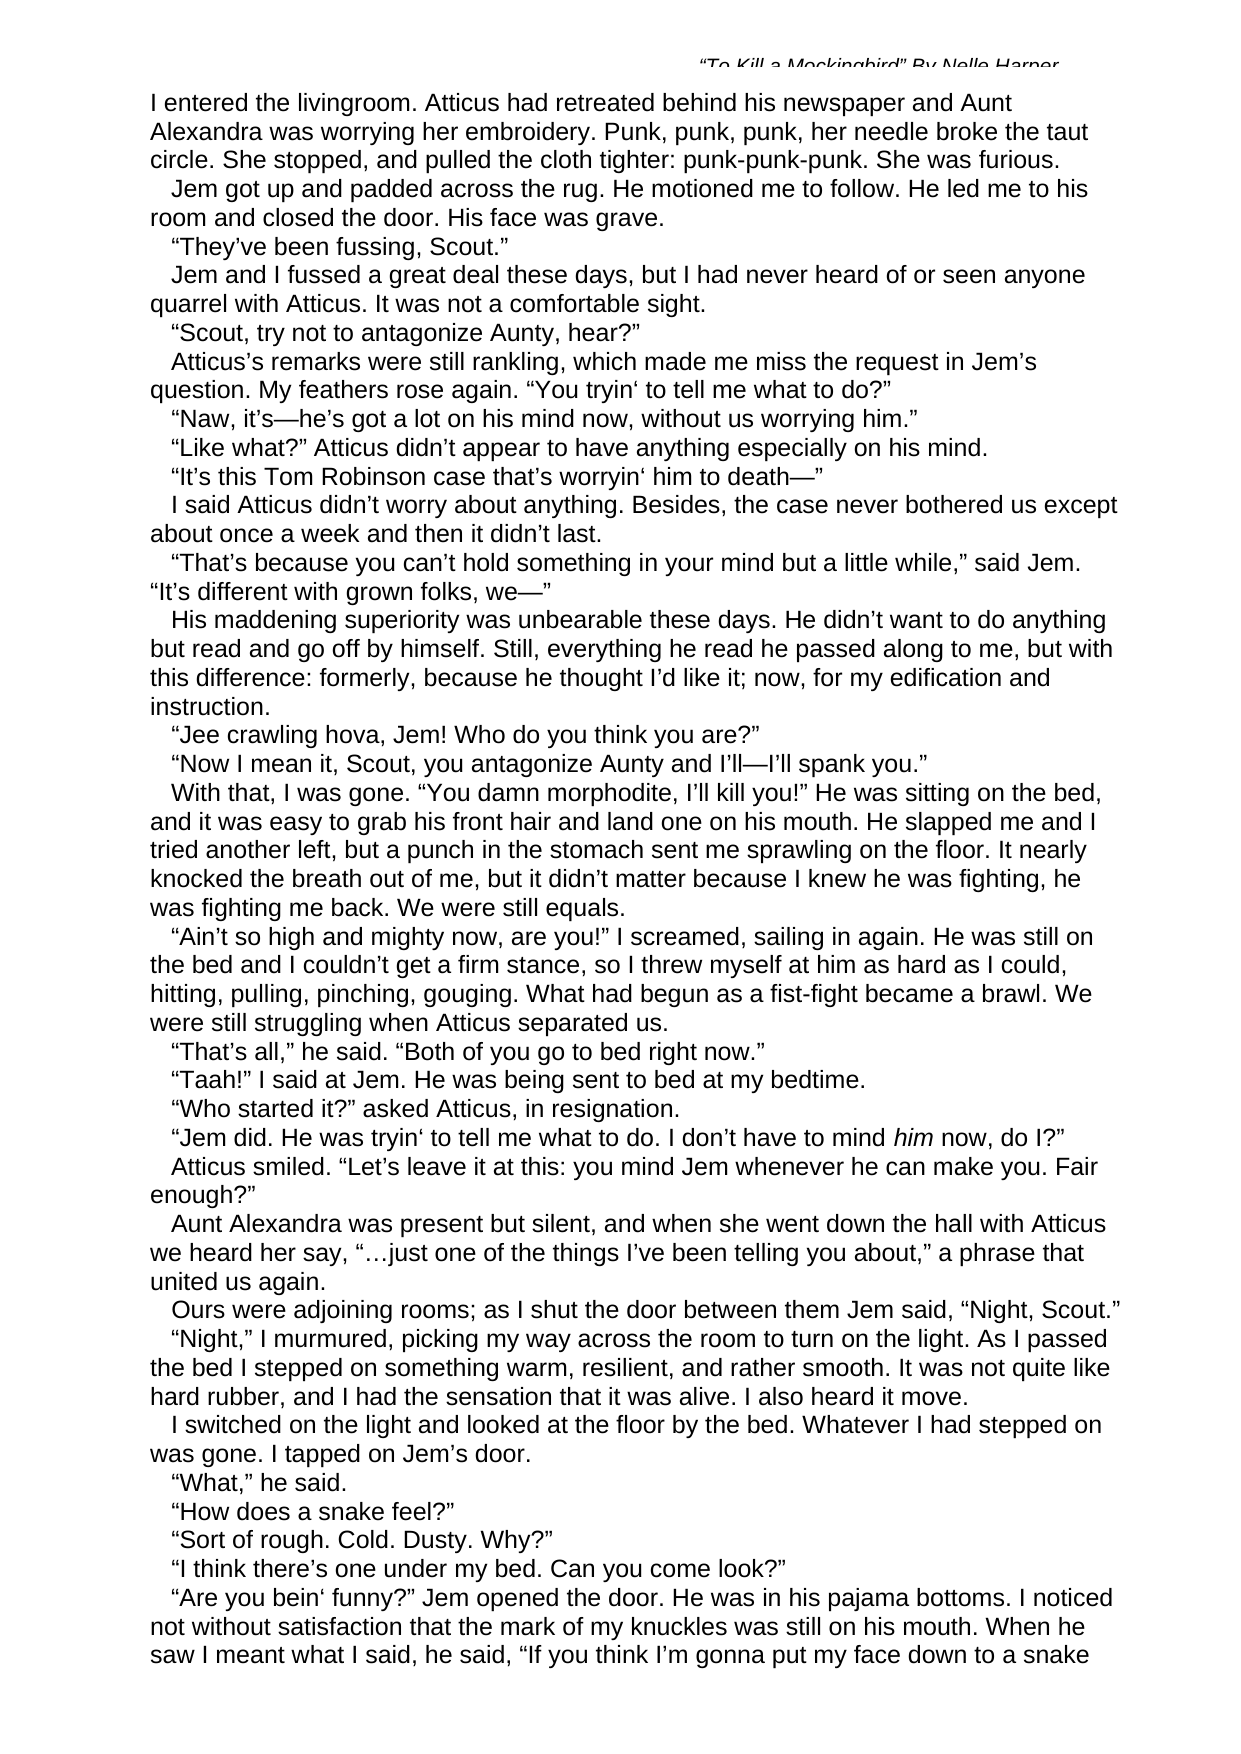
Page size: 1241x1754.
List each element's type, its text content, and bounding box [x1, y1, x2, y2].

text Jem and I fussed a great deal these days, but I had never heard of or seen anyone quarrel with Atticus. It was not a comfortable sight. [150, 260, 1089, 318]
text I entered the livingroom. Atticus had retreated behind his newspaper and Aunt Alexandra was worrying her embroidery. Punk, punk, punk, her needle broke the taut circle. She stopped, and pulled the cloth tighter: punk-punk-punk. She was furious. [150, 88, 1092, 174]
text His maddening superiority was unbearable these days. He didn’t want to do anything but read and go off by himself. Still, everything he read he passed along to me, but with this difference: formerly, because he thought I’d like it; now, for my edification and instruction. [150, 605, 1117, 720]
text I said Atticus didn’t worry about anything. Besides, the case never bothered us except about once a week and then it didn’t last. [150, 490, 1121, 548]
text I switched on the light and looked at the floor by the bed. Whatever I had stepped on was gone. I tapped on Jem’s door. [150, 1410, 1106, 1468]
text Atticus smiled. “Let’s leave it at this: you mind Jem whenever he can make you. Fair enough?” [150, 1151, 1102, 1209]
text “Scout, try not to antagonize Aunty, hear?” [171, 318, 1140, 346]
text “Now I mean it, Scout, you antagonize Aunty and I’ll—I’ll spank you.” [171, 749, 1140, 778]
text “Sort of rough. Cold. Dusty. Why?” [171, 1525, 1140, 1554]
text “How does a snake feel?” [171, 1496, 1140, 1525]
text “Jem did. He was tryin‘ to tell me what to do. I don’t have to mind him now, do I?” [171, 1123, 1140, 1151]
text With that, I was gone. “You damn morphodite, I’ll kill you!” He was sitting on the bed, and it was easy to grab his front hair and land one on his mouth. He slapped me and I tried another left, but a punch in the stomach sent me sprawling on the floor. It nearly knocked the breath out of me, but it didn’t matter because I knew he was fighting, he was fighting me back. We were still equals. [150, 778, 1106, 921]
text “What,” he said. [171, 1468, 1140, 1496]
text “Taah!” I said at Jem. He was being sent to bed at my bedtime. “Who started it?” asked Atticus, in resignation. [171, 1065, 870, 1123]
text “Naw, it’s—he’s got a lot on his mind now, without us worrying him.” [171, 404, 1140, 433]
text “Jee crawling hova, Jem! Who do you think you are?” [171, 720, 1140, 749]
text Atticus’s remarks were still rankling, which made me miss the request in Jem’s question. My feathers rose again. “You tryin‘ to tell me what to do?” [150, 346, 1041, 404]
text Jem got up and padded across the rug. He motioned me to follow. He led me to his room and closed the door. His face was grave. [150, 174, 1092, 231]
text “Like what?” Atticus didn’t appear to have anything especially on his mind. “It’s this Tom Robinson case that’s worryin‘ him to death—” [171, 433, 992, 490]
text Aunt Alexandra was present but silent, and when she went down the hall with Atticus we heard her say, “…just one of the things I’ve been telling you about,” a phrase that united us again. [150, 1209, 1110, 1295]
text the bed I stepped on something warm, resilient, and rather smooth. It was not quite like hard rubber, and I had the sensation that it was alive. I also heard it move. [150, 1353, 1114, 1410]
text “I think there’s one under my bed. Can you come look?” [171, 1554, 1140, 1583]
text Ours were adjoining rooms; as I shut the door between them Jem said, “Night, Scout.” “Night,” I murmured, picking my way across the room to turn on the light. As I passed [171, 1295, 1124, 1353]
text “Ain’t so high and mighty now, are you!” I screamed, sailing in again. He was still on the bed and I couldn’t get a firm stance, so I threw myself at him as hard as I could, hitting, pulling, pinching, gouging. What had begun as a fist-fight became a brawl. We were still struggling when Atticus separated us. [150, 921, 1098, 1036]
text “Are you bein‘ funny?” Jem opened the door. He was in his pajama bottoms. I noticed not without satisfaction that the mark of my knuckles was still on his mouth. When he saw I meant what I said, he said, “If you think I’m gonna put my face down to a snake [150, 1583, 1117, 1669]
text “That’s because you can’t hold something in your mind but a little while,” said Jem. “It’s different with grown folks, we—” [150, 548, 1085, 605]
text “That’s all,” he said. “Both of you go to bed right now.” [171, 1036, 1140, 1065]
text “They’ve been fussing, Scout.” [171, 231, 1140, 260]
